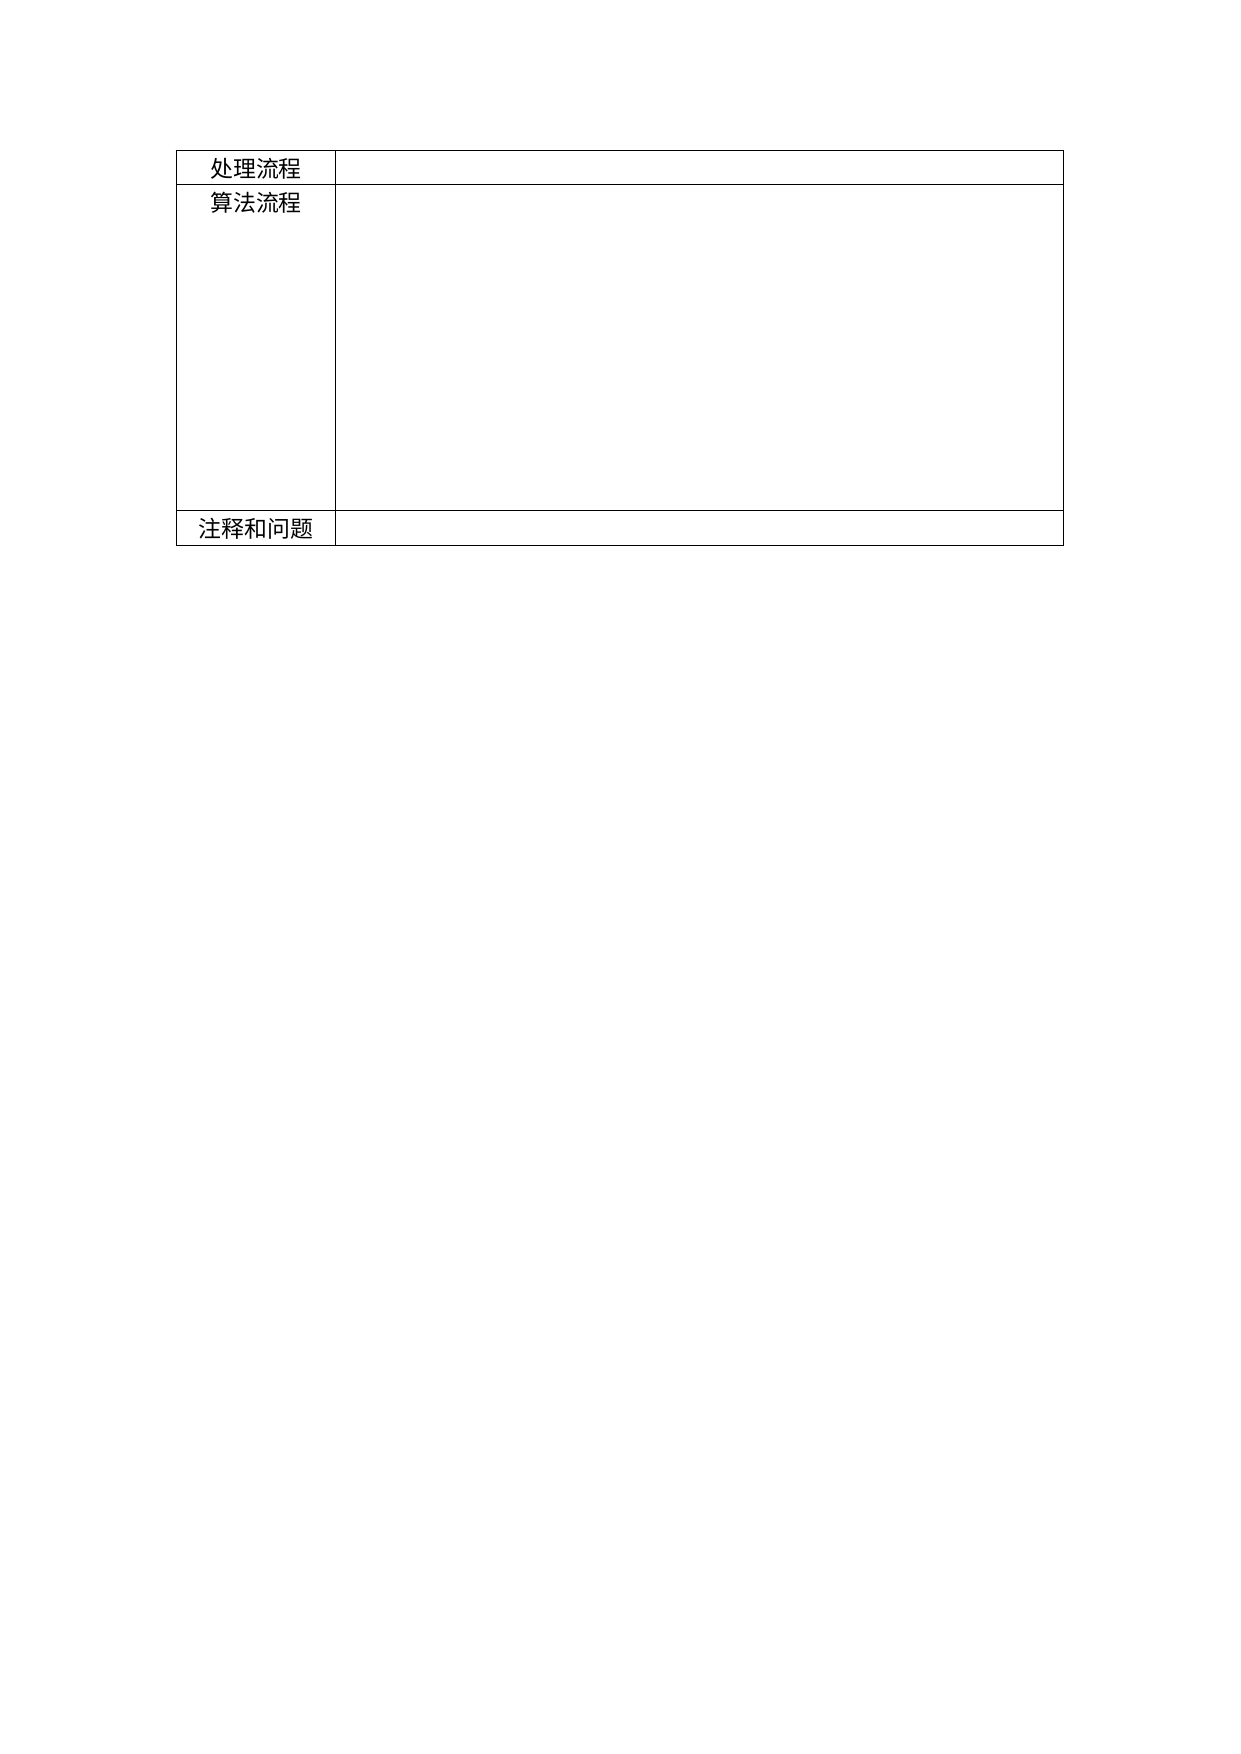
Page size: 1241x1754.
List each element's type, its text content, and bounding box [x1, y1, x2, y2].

table_cell [336, 151, 1063, 184]
table_cell 处理流程 [177, 151, 335, 184]
table_cell [336, 185, 1063, 510]
table_cell [336, 511, 1063, 544]
table_cell 算法流程 [177, 185, 335, 510]
table_cell 注释和问题 [177, 511, 335, 544]
